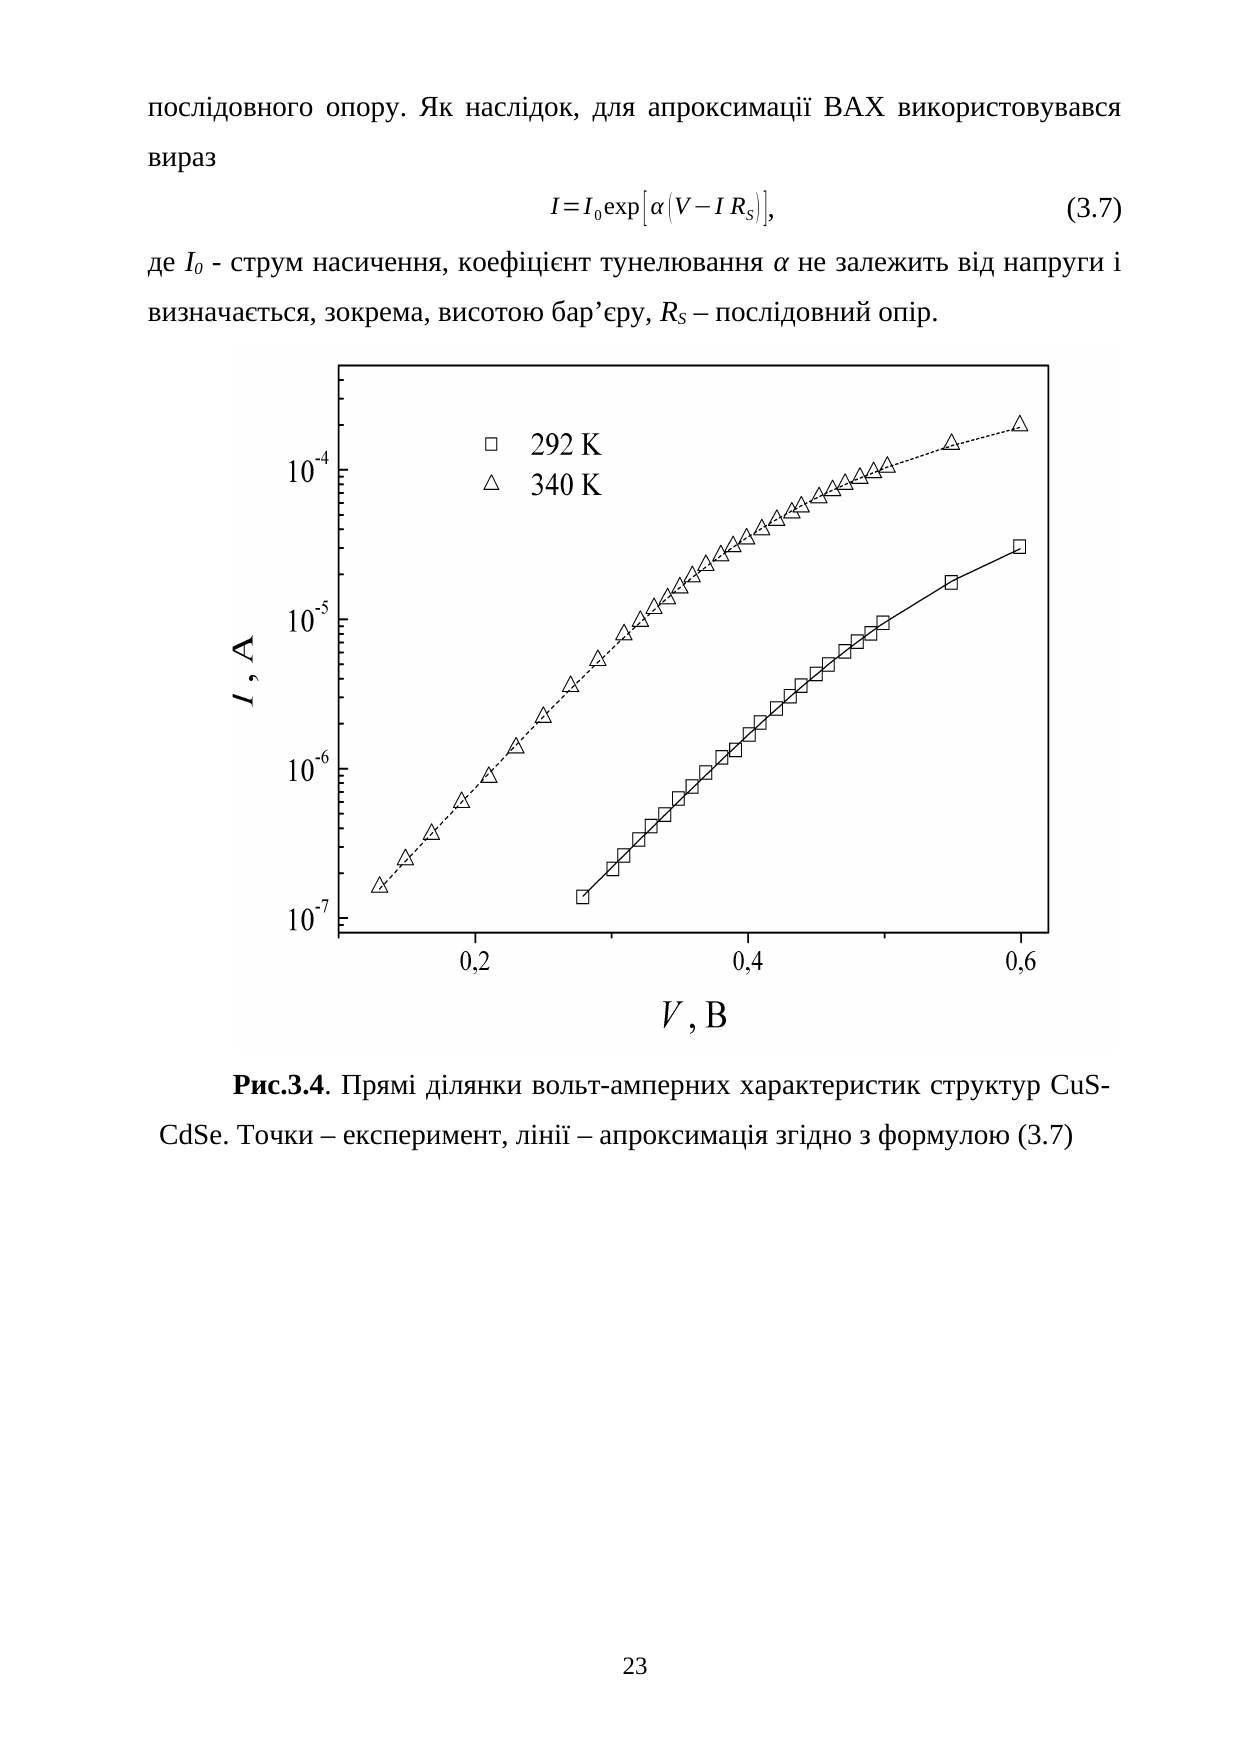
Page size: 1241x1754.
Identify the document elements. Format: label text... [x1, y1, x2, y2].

table_header [148, 345, 1122, 1067]
text , (3.7) [148, 189, 1122, 227]
picture [232, 345, 1119, 1053]
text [148, 89, 1122, 172]
table_cell Рис.3.4. Прямі ділянки вольт-амперних характеристик структур CuS-CdSe. Точки – експеримент, лінії – апроксимація згідно з формулою (3.7) [148, 1067, 1122, 1218]
text де І0 - струм насичення, коефіцієнт тунелювання α не залежить від напруги і визначається, зокрема, висотою бар’єру, RS – послідовний опір. [148, 244, 1122, 328]
